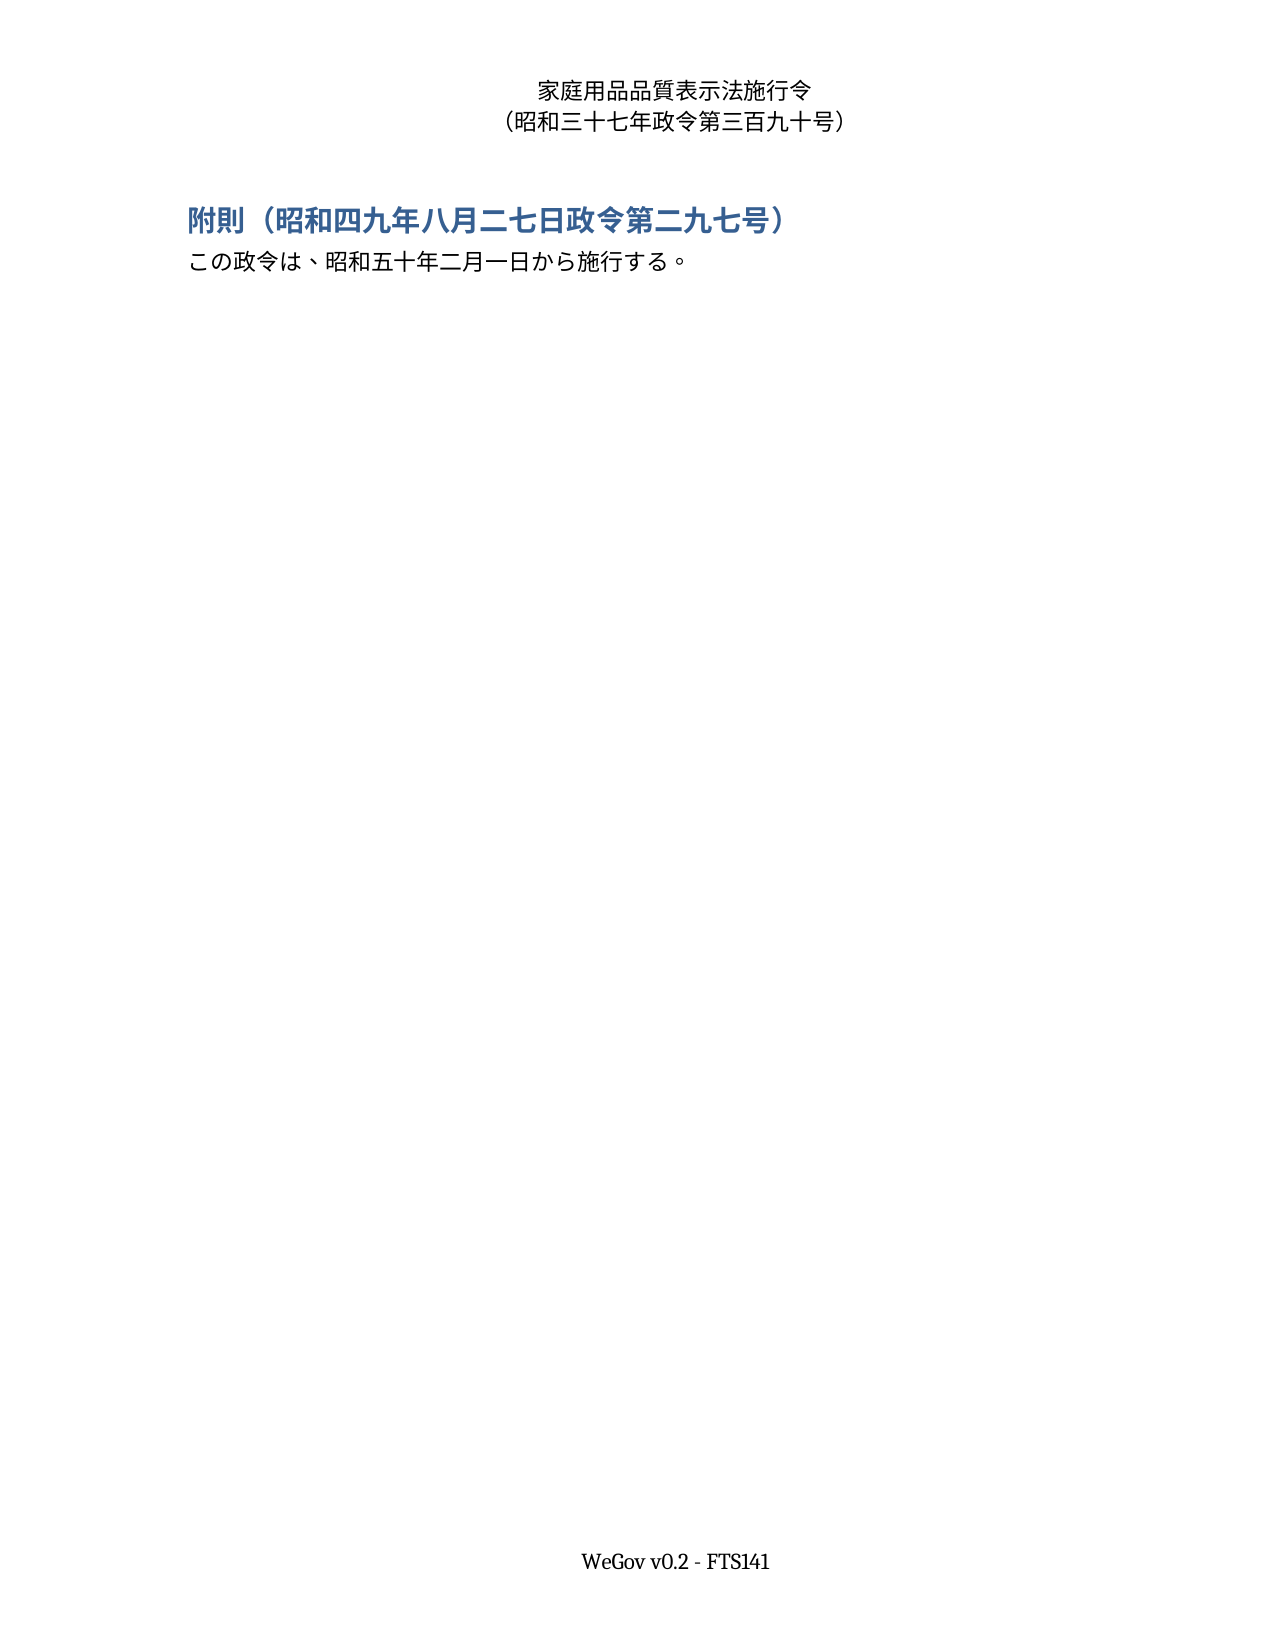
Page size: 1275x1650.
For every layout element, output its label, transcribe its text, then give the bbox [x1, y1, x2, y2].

text この政令は、昭和五十年二月一日から施行する。 [187, 246, 1087, 277]
subtitle 附則（昭和四九年八月二七日政令第二九七号） [187, 200, 1087, 240]
